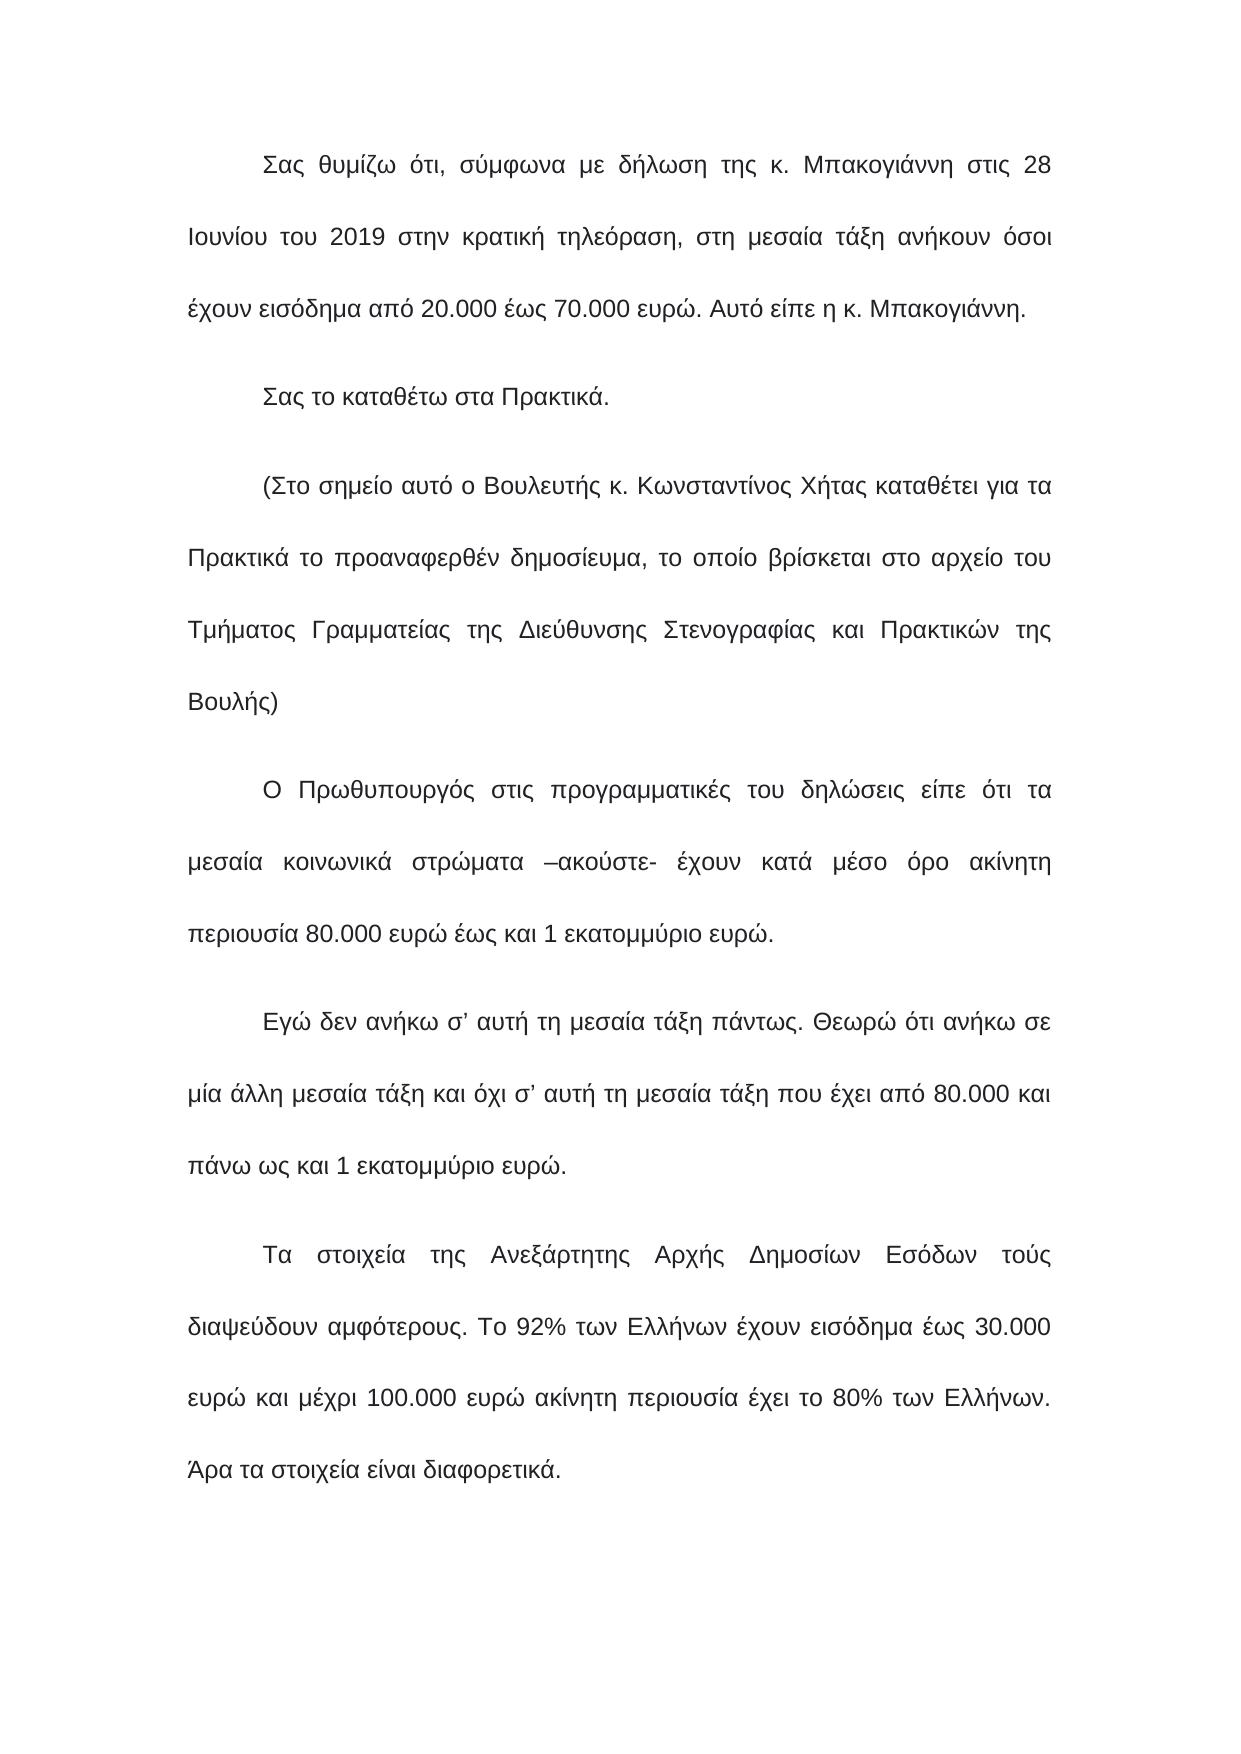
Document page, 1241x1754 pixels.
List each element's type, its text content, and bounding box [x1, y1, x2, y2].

text Σας το καταθέτω στα Πρακτικά. [187, 382, 1053, 411]
text Εγώ δεν ανήκω σ’ αυτή τη μεσαία τάξη πάντως. Θεωρώ ότι ανήκω σε μία άλλη μεσαία τάξη και όχι σ’ αυτή τη μεσαία τάξη που έχει από 80.000 και πάνω ως και 1 εκατομμύριο ευρώ. [187, 1007, 1053, 1180]
text Σας θυμίζω ότι, σύμφωνα με δήλωση της κ. Μπακογιάννη στις 28 Ιουνίου του 2019 στην κρατική τηλεόραση, στη μεσαία τάξη ανήκουν όσοι έχουν εισόδημα από 20.000 έως 70.000 ευρώ. Αυτό είπε η κ. Μπακογιάννη. [187, 150, 1053, 322]
text (Στο σημείο αυτό ο Βουλευτής κ. Κωνσταντίνος Χήτας καταθέτει για τα Πρακτικά το προαναφερθέν δημοσίευμα, το οποίο βρίσκεται στο αρχείο του Τμήματος Γραμματείας της Διεύθυνσης Στενογραφίας και Πρακτικών της Βουλής) [187, 471, 1053, 715]
text Ο Πρωθυπουργός στις προγραμματικές του δηλώσεις είπε ότι τα μεσαία κοινωνικά στρώματα –ακούστε- έχουν κατά μέσο όρο ακίνητη περιουσία 80.000 ευρώ έως και 1 εκατομμύριο ευρώ. [187, 775, 1053, 947]
text Τα στοιχεία της Ανεξάρτητης Αρχής Δημοσίων Εσόδων τούς διαψεύδουν αμφότερους. Το 92% των Ελλήνων έχουν εισόδημα έως 30.000 ευρώ και μέχρι 100.000 ευρώ ακίνητη περιουσία έχει το 80% των Ελλήνων. Άρα τα στοιχεία είναι διαφορετικά. [187, 1239, 1053, 1484]
